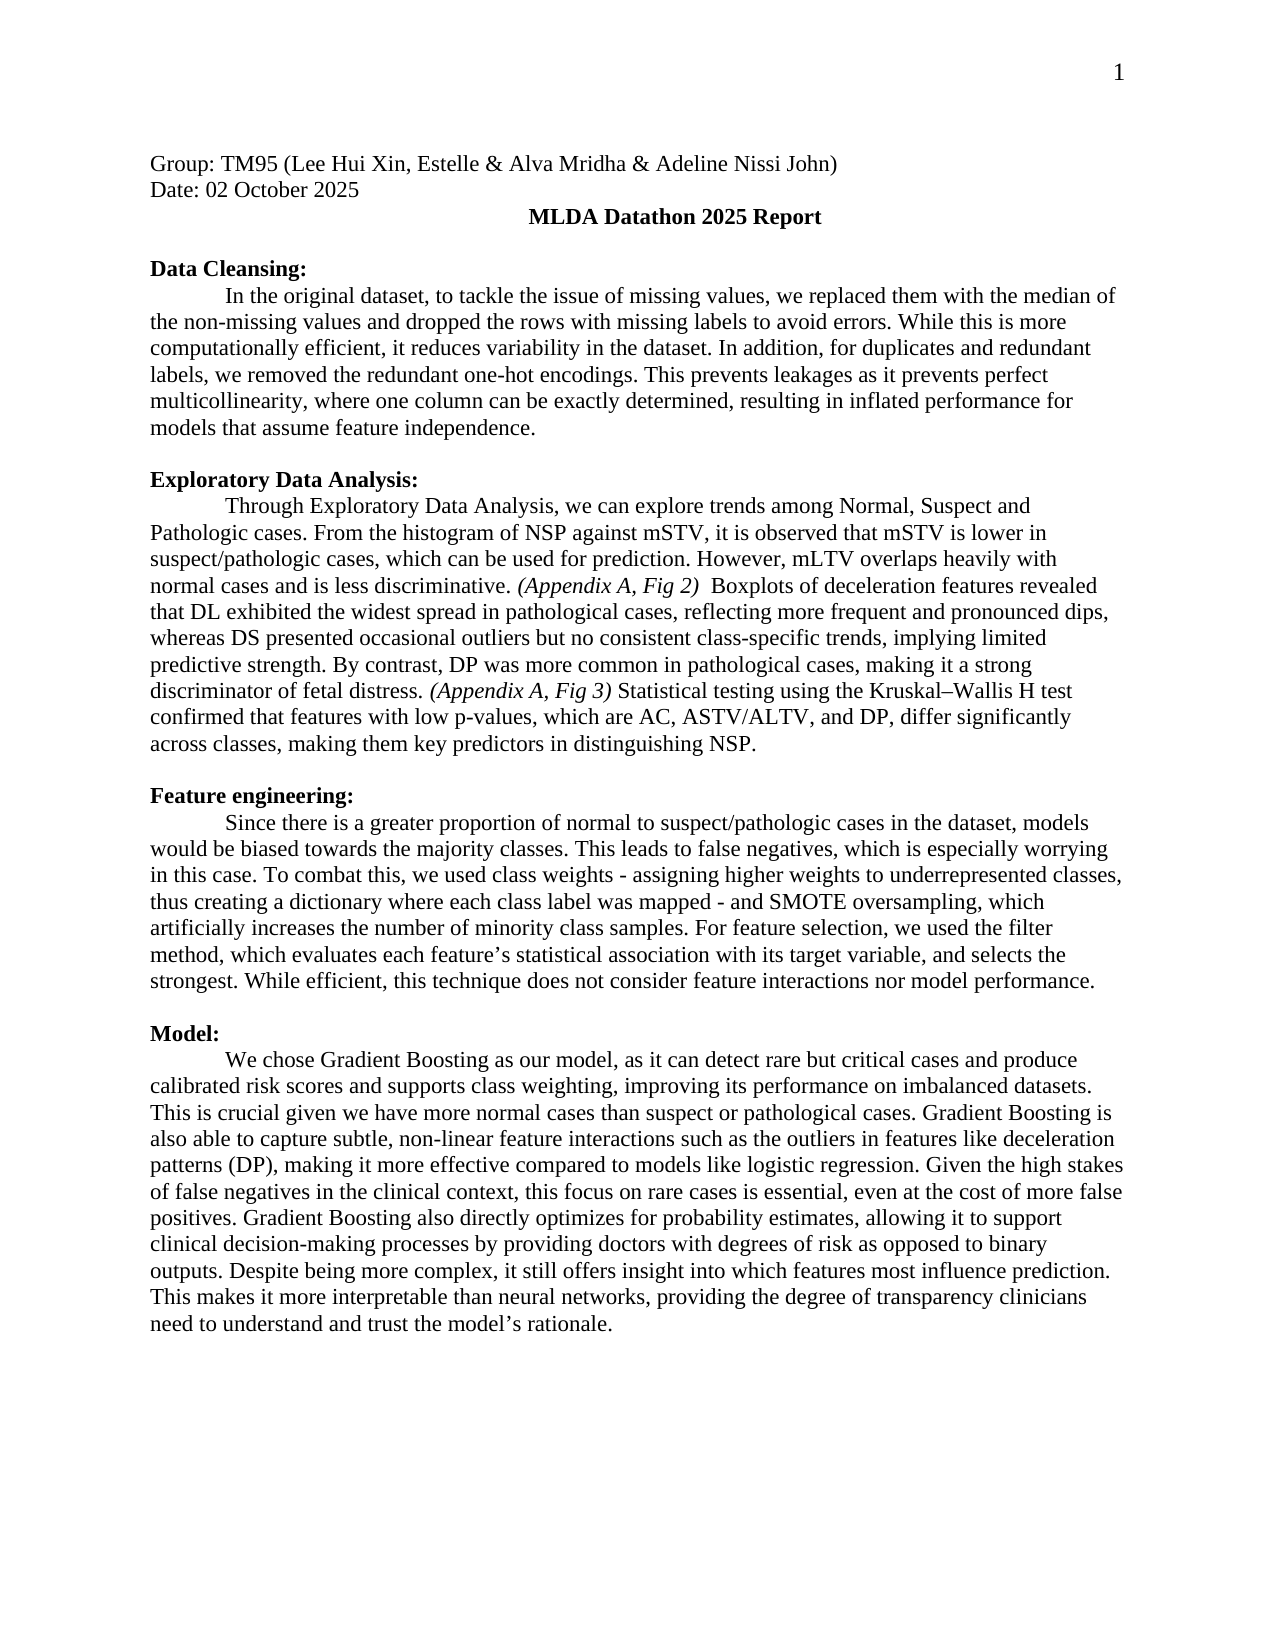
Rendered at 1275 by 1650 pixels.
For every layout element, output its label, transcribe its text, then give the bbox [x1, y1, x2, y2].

subtitle Data Cleansing: [150, 255, 1125, 282]
text We chose Gradient Boosting as our model, as it can detect rare but critical cases and produce calibrated risk scores and supports class weighting, improving its performance on imbalanced datasets. This is crucial given we have more normal cases than suspect or pathological cases. Gradient Boosting is also able to capture subtle, non-linear feature interactions such as the outliers in features like deceleration patterns (DP), making it more effective compared to models like logistic regression. Given the high stakes of false negatives in the clinical context, this focus on rare cases is essential, even at the cost of more false positives. Gradient Boosting also directly optimizes for probability estimates, allowing it to support clinical decision-making processes by providing doctors with degrees of risk as opposed to binary outputs. Despite being more complex, it still offers insight into which features most influence prediction. This makes it more interpretable than neural networks, providing the degree of transparency clinicians need to understand and trust the model’s rationale. [150, 1046, 1125, 1336]
text Group: TM95 (Lee Hui Xin, Estelle & Alva Mridha & Adeline Nissi John) [150, 150, 1125, 176]
subtitle MLDA Datathon 2025 Report [150, 203, 1125, 229]
text In the original dataset, to tackle the issue of missing values, we replaced them with the median of the non-missing values and dropped the rows with missing labels to avoid errors. While this is more computationally efficient, it reduces variability in the dataset. In addition, for duplicates and redundant labels, we removed the redundant one-hot encodings. This prevents leakages as it prevents perfect multicollinearity, where one column can be exactly determined, resulting in inflated performance for models that assume feature independence. [150, 282, 1125, 440]
text Exploratory Data Analysis: [150, 466, 1125, 493]
text Model: [150, 1020, 1125, 1046]
text Through Exploratory Data Analysis, we can explore trends among Normal, Suspect and Pathologic cases. From the histogram of NSP against mSTV, it is observed that mSTV is lower in suspect/pathologic cases, which can be used for prediction. However, mLTV overlaps heavily with normal cases and is less discriminative. (Appendix A, Fig 2) Boxplots of deceleration features revealed that DL exhibited the widest spread in pathological cases, reflecting more frequent and pronounced dips, whereas DS presented occasional outliers but no consistent class-specific trends, implying limited predictive strength. By contrast, DP was more common in pathological cases, making it a strong discriminator of fetal distress. (Appendix A, Fig 3) Statistical testing using the Kruskal–Wallis H test confirmed that features with low p-values, which are AC, ASTV/ALTV, and DP, differ significantly across classes, making them key predictors in distinguishing NSP. [150, 493, 1125, 756]
text Feature engineering: [150, 782, 1125, 809]
text Since there is a greater proportion of normal to suspect/pathologic cases in the dataset, models would be biased towards the majority classes. This leads to false negatives, which is especially worrying in this case. To combat this, we used class weights - assigning higher weights to underrepresented classes, thus creating a dictionary where each class label was mapped - and SMOTE oversampling, which artificially increases the number of minority class samples. For feature selection, we used the filter method, which evaluates each feature’s statistical association with its target variable, and selects the strongest. While efficient, this technique does not consider feature interactions nor model performance. [150, 809, 1125, 993]
text Date: 02 October 2025 [150, 176, 1125, 203]
